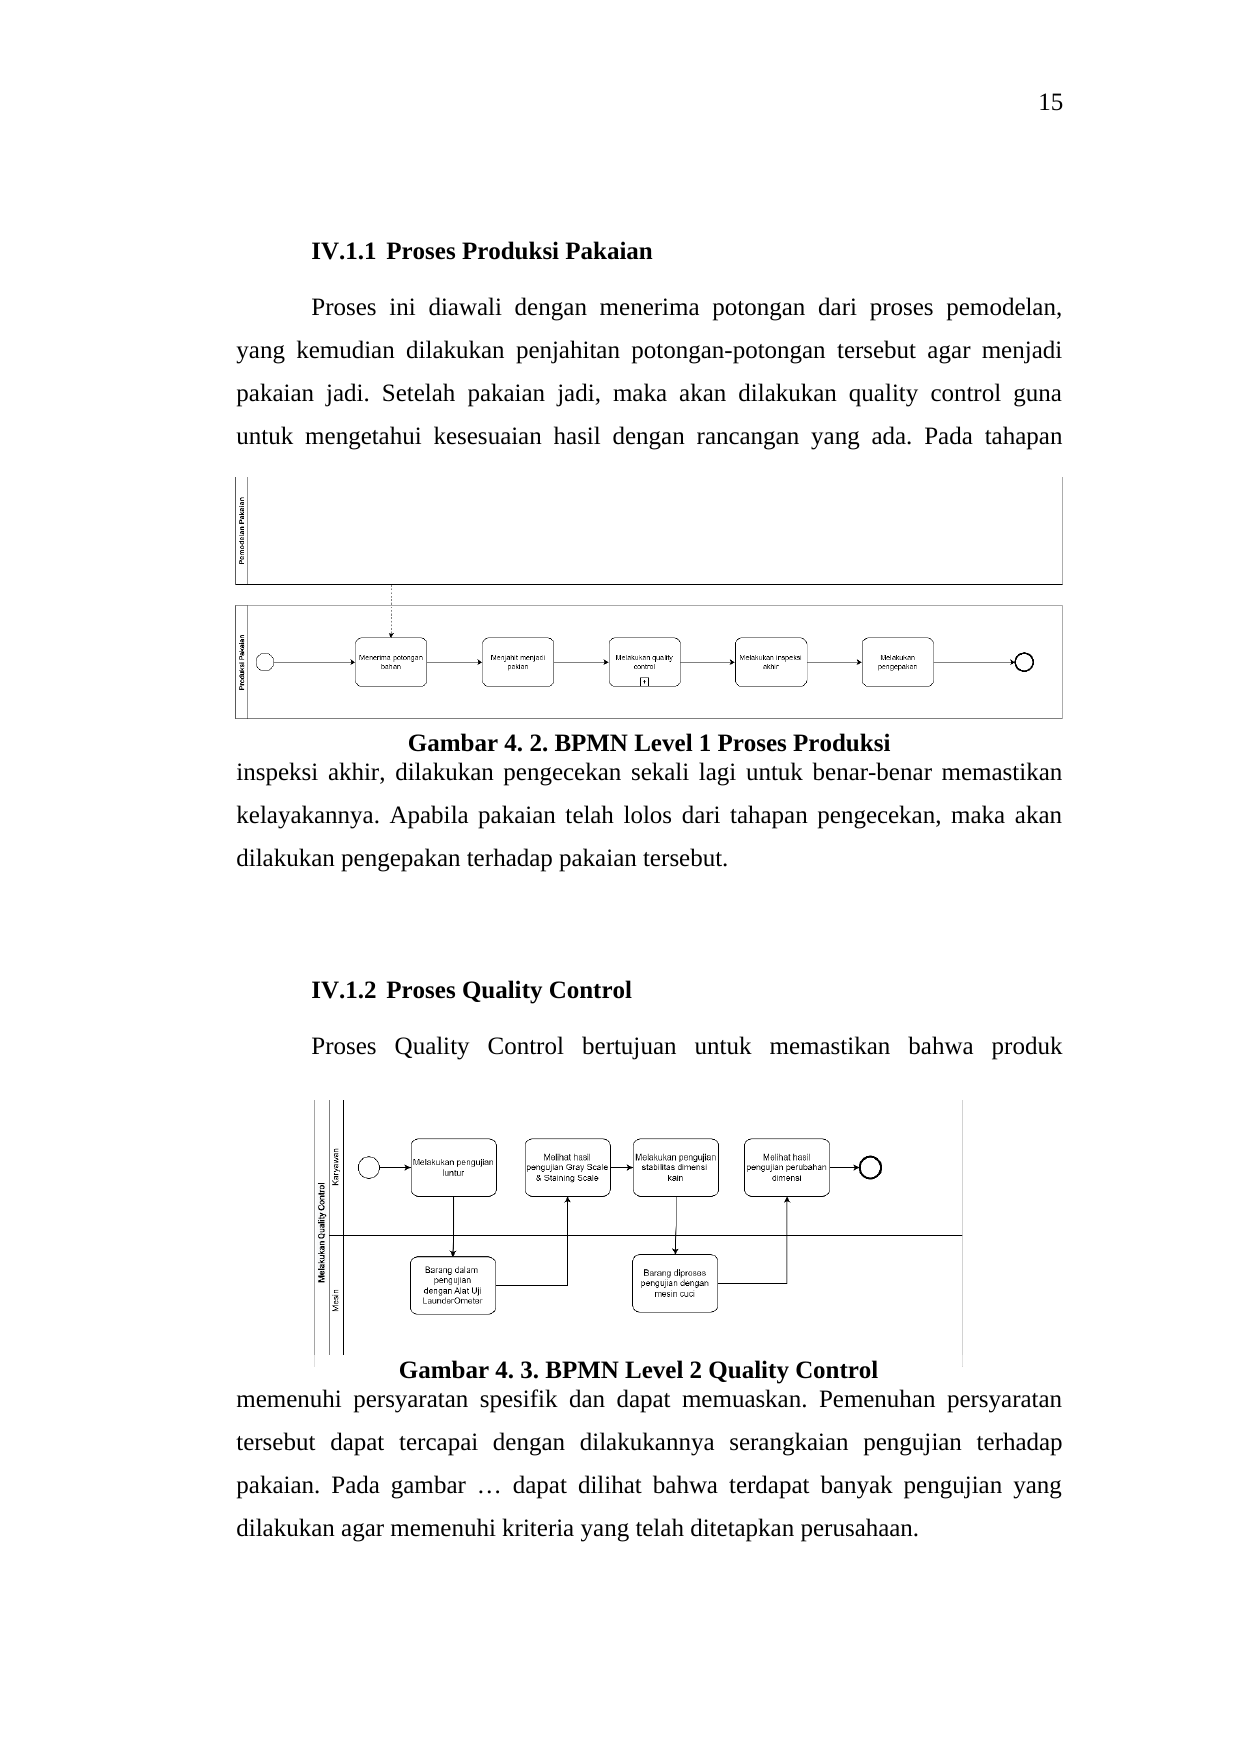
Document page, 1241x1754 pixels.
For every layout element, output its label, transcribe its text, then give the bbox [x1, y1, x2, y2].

subtitle Proses Quality Control [311, 975, 1063, 1004]
picture [235, 477, 1063, 719]
picture [314, 1100, 963, 1355]
text Proses ini diawali dengan menerima potongan dari proses pemodelan, yang kemudian dilakukan penjahitan potongan-potongan tersebut agar menjadi pakaian jadi. Setelah pakaian jadi, maka akan dilakukan quality control guna untuk mengetahui kesesuaian hasil dengan rancangan yang ada. Pada tahapan inspeksi akhir, dilakukan pengecekan sekali lagi untuk benar-benar memastikan kelayakannya. Apabila pakaian telah lolos dari tahapan pengecekan, maka akan dilakukan pengepakan terhadap pakaian tersebut. [236, 292, 1063, 477]
text Proses ini diawali dengan menerima potongan dari proses pemodelan, yang kemudian dilakukan penjahitan potongan-potongan tersebut agar menjadi pakaian jadi. Setelah pakaian jadi, maka akan dilakukan quality control guna untuk mengetahui kesesuaian hasil dengan rancangan yang ada. Pada tahapan inspeksi akhir, dilakukan pengecekan sekali lagi untuk benar-benar memastikan kelayakannya. Apabila pakaian telah lolos dari tahapan pengecekan, maka akan dilakukan pengepakan terhadap pakaian tersebut. [236, 757, 1063, 872]
subtitle Proses Produksi Pakaian [311, 236, 1063, 265]
